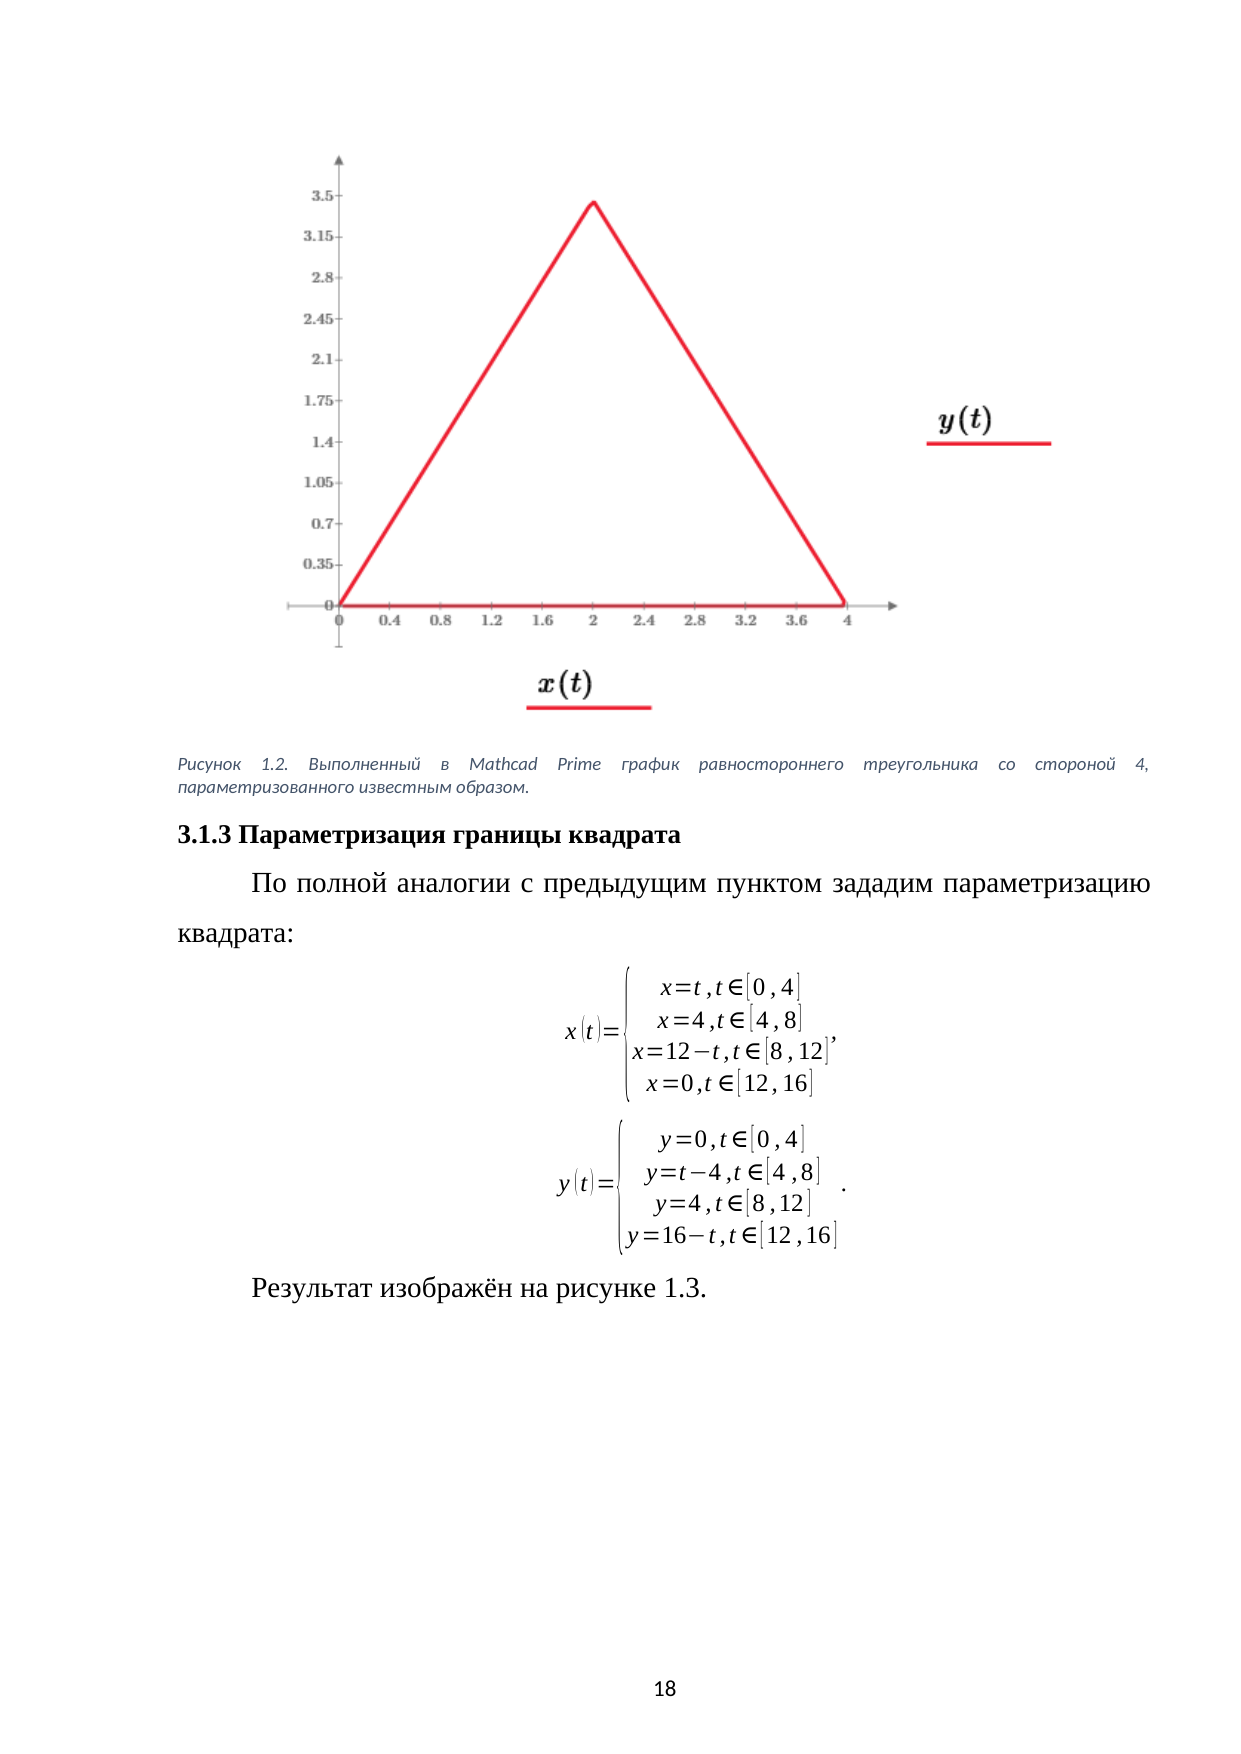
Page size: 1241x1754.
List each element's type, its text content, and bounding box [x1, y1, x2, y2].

subtitle 3.1.3 Параметризация границы квадрата [177, 818, 1152, 850]
text Рисунок 1.2. Выполненный в Mathcad Prime график равностороннего треугольника со стороной 4, параметризованного известным образом. [177, 752, 1152, 798]
picture [251, 118, 1090, 722]
text По полной аналогии с предыдущим пунктом зададим параметризацию квадрата: [177, 865, 1152, 949]
text Результат изображён на рисунке 1.3. [177, 1270, 1152, 1304]
